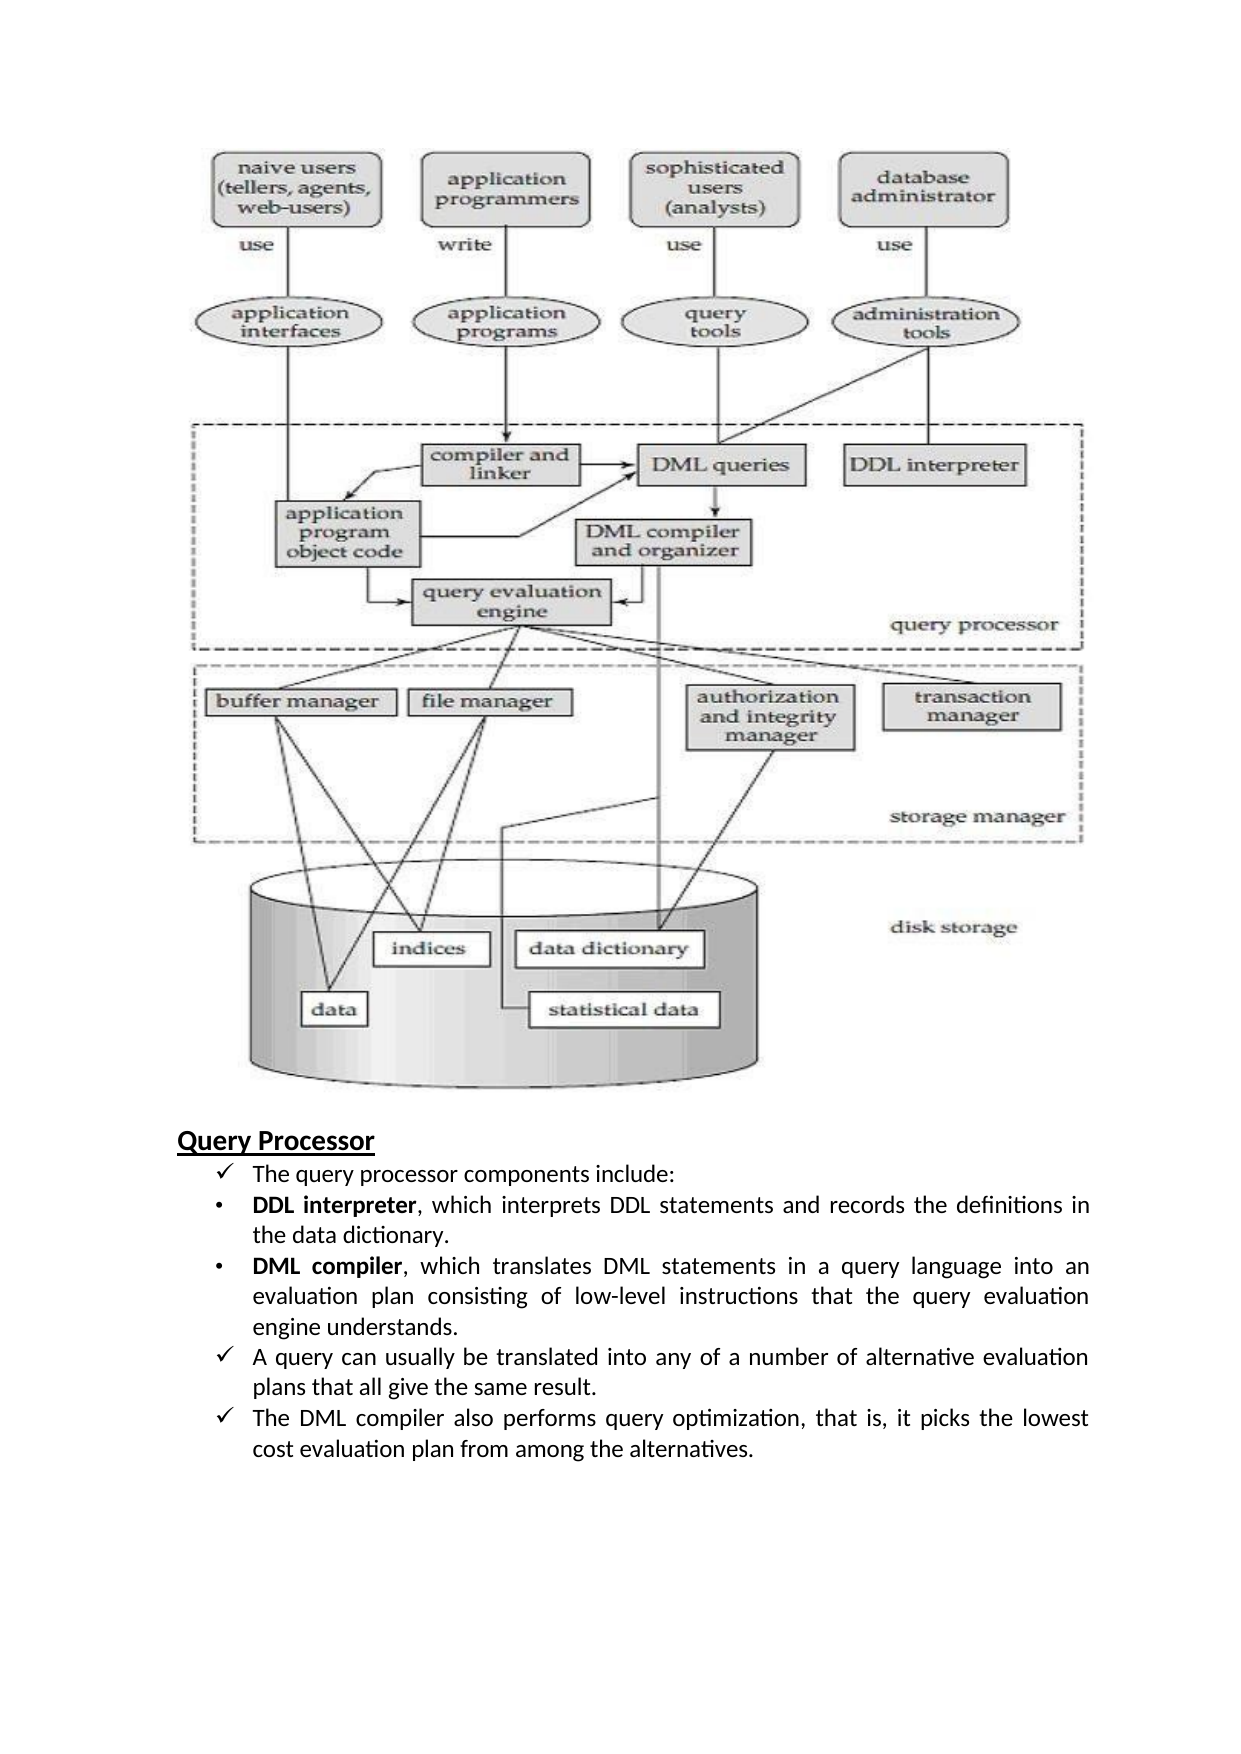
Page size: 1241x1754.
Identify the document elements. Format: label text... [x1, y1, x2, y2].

list The DML compiler also performs query optimization, that is, it picks the lowest cost evaluation plan from among the alternatives. [214, 1402, 1090, 1463]
picture [177, 148, 1095, 1097]
list DML compiler, which translates DML statements in a query language into an evaluation plan consisting of low-level instructions that the query evaluation engine understands. [214, 1250, 1090, 1342]
list DDL interpreter, which interprets DDL statements and records the definitions in the data dictionary. [214, 1189, 1090, 1250]
list A query can usually be translated into any of a number of alternative evaluation plans that all give the same result. [214, 1342, 1090, 1402]
list The query processor components include: [214, 1158, 1101, 1189]
subtitle Query Processor [177, 1122, 1101, 1158]
